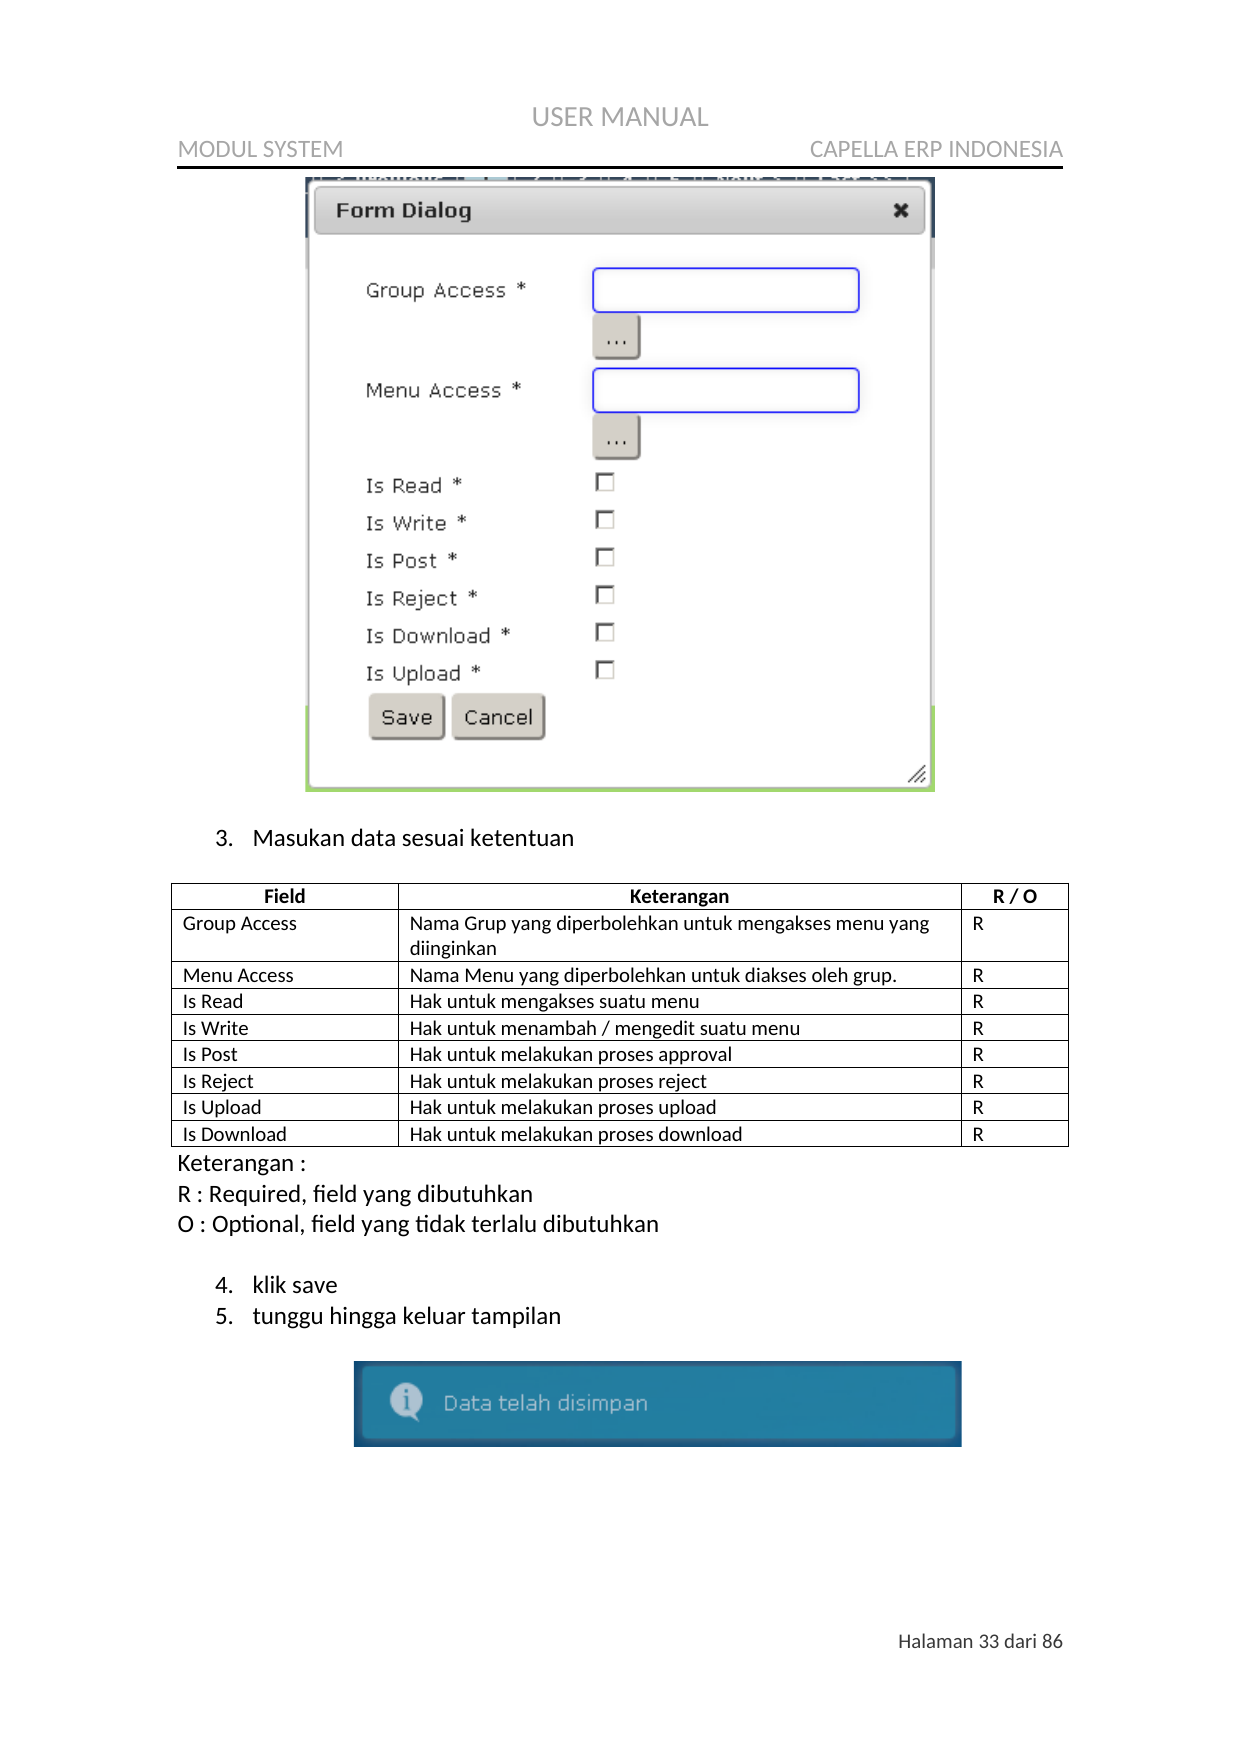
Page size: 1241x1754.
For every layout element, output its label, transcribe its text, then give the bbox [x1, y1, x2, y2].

table_cell Menu Access [172, 962, 398, 987]
table_cell R [962, 989, 1068, 1014]
table_cell Hak untuk menambah / mengedit suatu menu [399, 1015, 961, 1040]
table_header R / O [962, 884, 1068, 909]
table_cell Hak untuk melakukan proses upload [399, 1094, 961, 1120]
text R : Required, field yang dibutuhkan [177, 1178, 1063, 1208]
table_cell R [962, 1094, 1068, 1120]
table_cell Nama Grup yang diperbolehkan untuk mengakses menu yang diinginkan [399, 910, 961, 961]
table_cell Nama Menu yang diperbolehkan untuk diakses oleh grup. [399, 962, 961, 987]
table_cell Hak untuk mengakses suatu menu [399, 989, 961, 1014]
table_cell Hak untuk melakukan proses reject [399, 1068, 961, 1093]
text O : Optional, field yang tidak terlalu dibutuhkan [177, 1208, 1063, 1239]
table_cell R [962, 1068, 1068, 1093]
text Keterangan : [177, 1147, 1063, 1178]
table_header Field [172, 884, 398, 909]
table_cell R [962, 962, 1068, 987]
picture [353, 1361, 962, 1447]
table_cell R [962, 1041, 1068, 1067]
table_cell Is Read [172, 989, 398, 1014]
table_cell R [962, 1015, 1068, 1040]
table_cell Hak untuk melakukan proses approval [399, 1041, 961, 1067]
table_cell Is Post [172, 1041, 398, 1067]
table_cell Is Reject [172, 1068, 398, 1093]
list klik save [215, 1269, 1063, 1300]
table_cell R [962, 1121, 1068, 1146]
table_cell Group Access [172, 910, 398, 961]
table_cell Is Write [172, 1015, 398, 1040]
picture [305, 177, 935, 792]
table_header Keterangan [399, 884, 961, 909]
table_cell Is Download [172, 1121, 398, 1146]
table_cell R [962, 910, 1068, 961]
table_cell Hak untuk melakukan proses download [399, 1121, 961, 1146]
list tunggu hingga keluar tampilan [215, 1300, 1063, 1330]
list Masukan data sesuai ketentuan [215, 822, 1063, 852]
table_cell Is Upload [172, 1094, 398, 1120]
